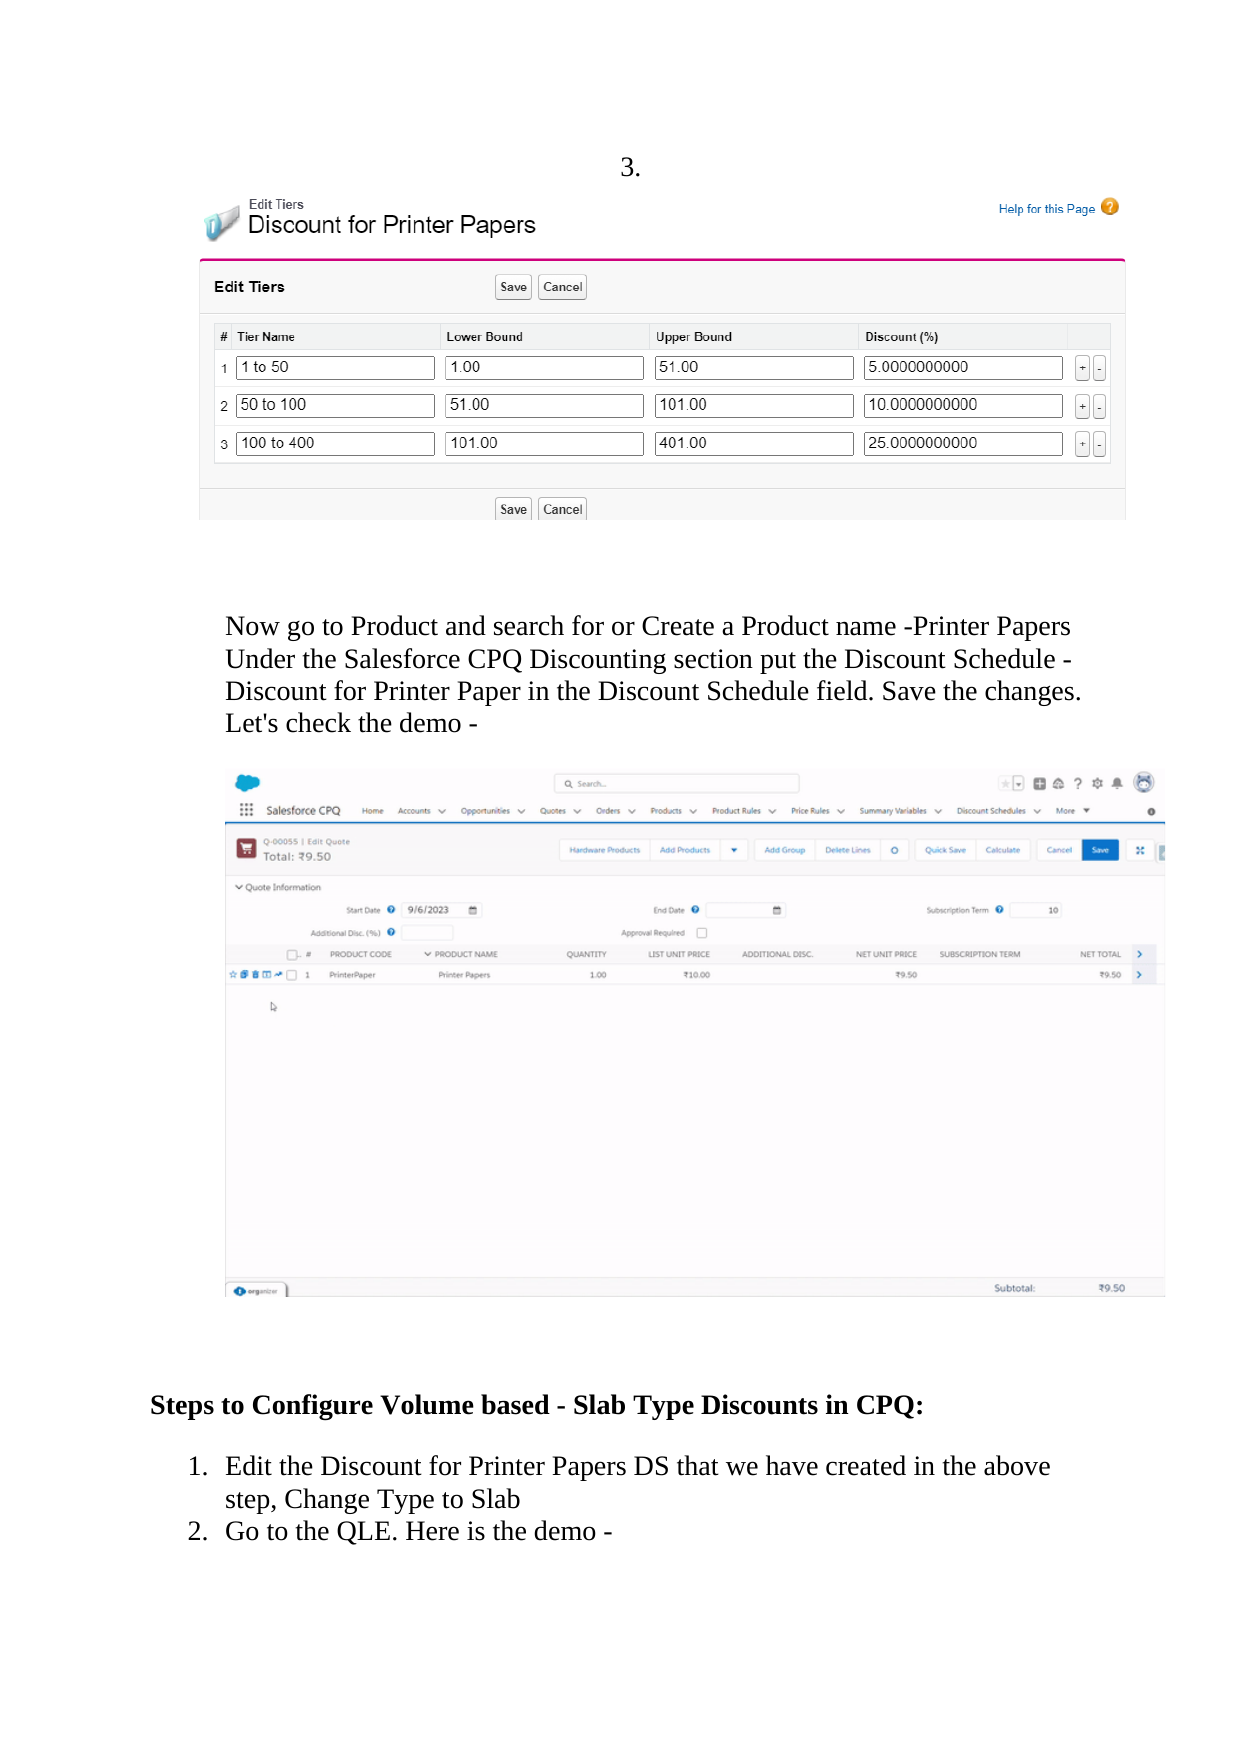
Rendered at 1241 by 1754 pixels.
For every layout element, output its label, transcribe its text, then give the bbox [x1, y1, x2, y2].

list Go to the QLE. Here is the demo - [187, 1514, 1090, 1546]
list Edit the Discount for Printer Papers DS that we have created in the above step, Change Type to Slab [187, 1449, 1090, 1514]
text Steps to Configure Volume based - Slab Type Discounts in CPQ: [150, 1388, 1090, 1420]
picture [225, 768, 1166, 1297]
text Now go to Product and search for or Create a Product name -Printer Papers Under the Salesforce CPQ Discounting section put the Discount Schedule - Discount for Printer Paper in the Discount Schedule field. Save the changes. Let's check the demo - [225, 609, 1090, 739]
picture [187, 182, 1128, 520]
